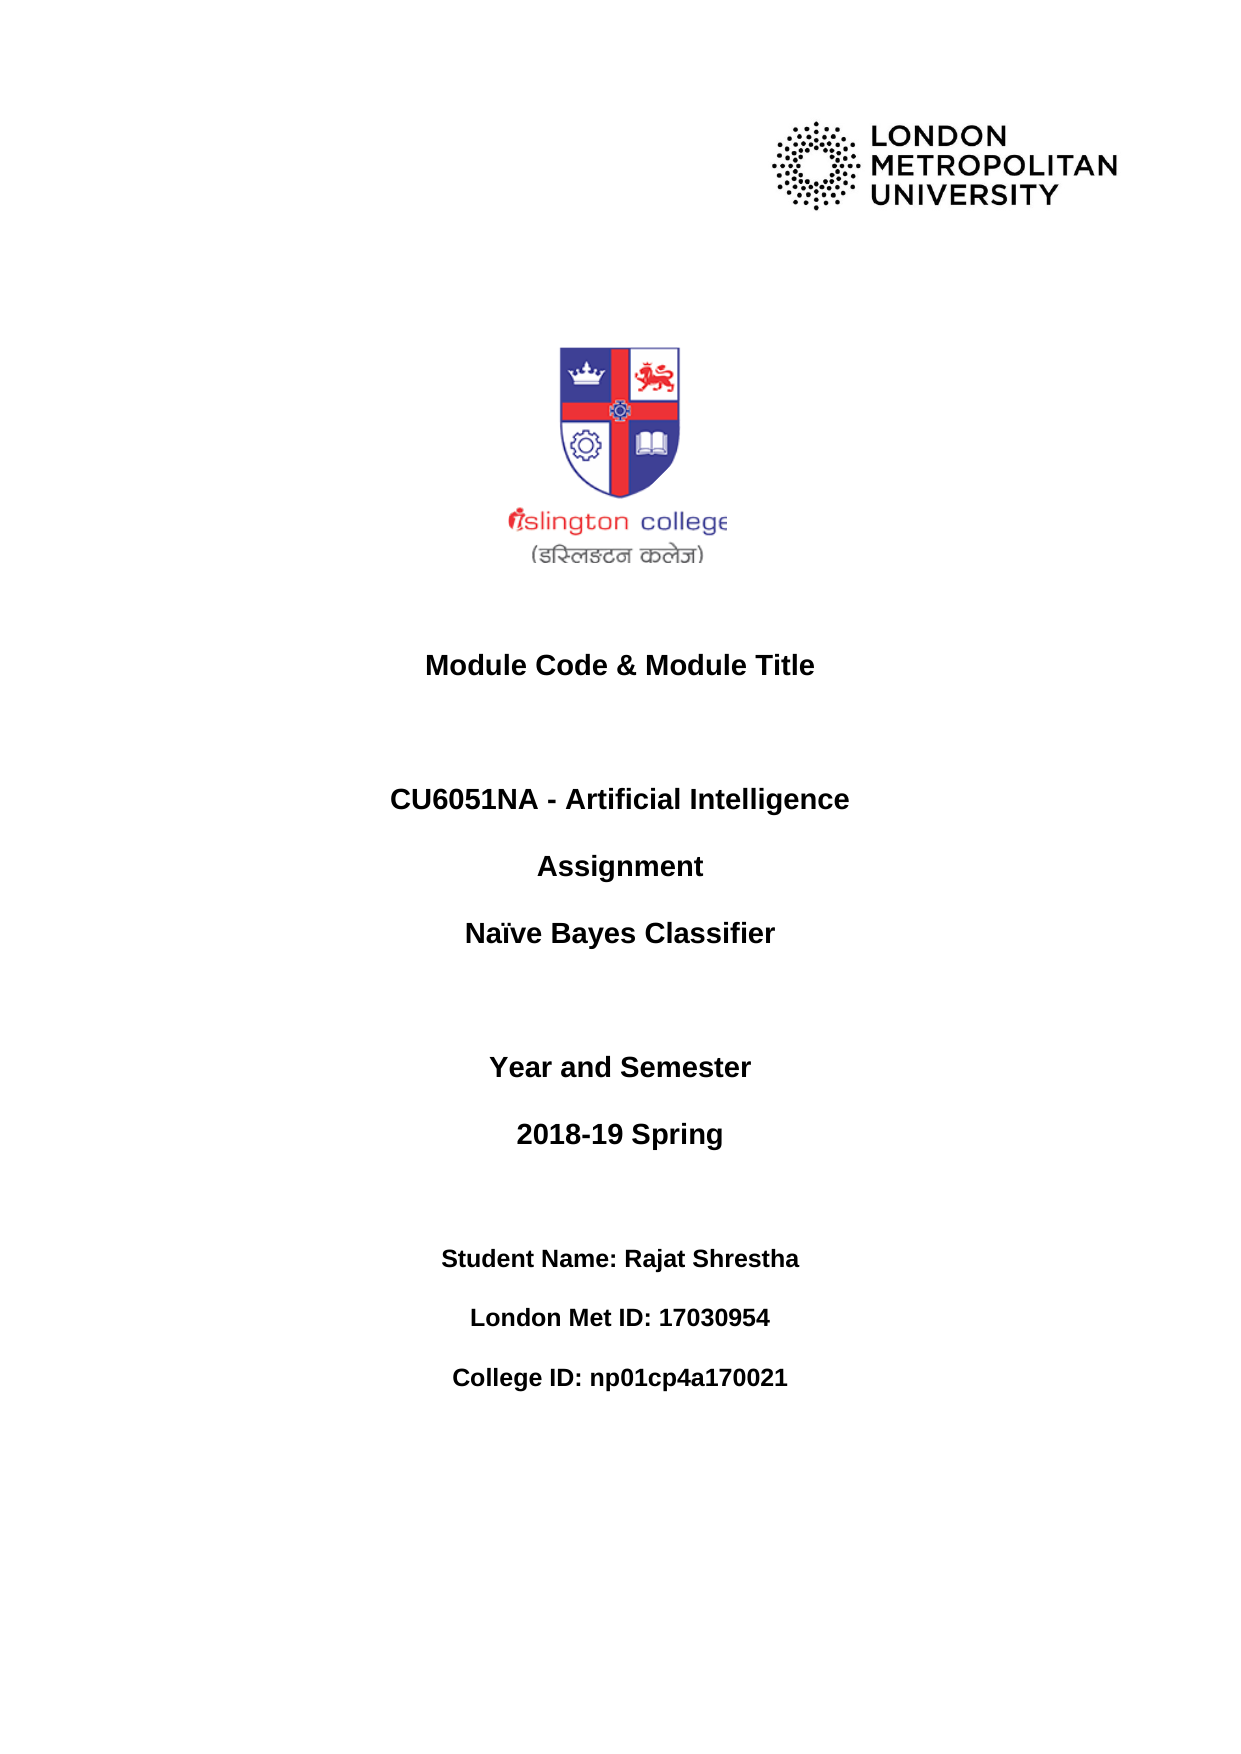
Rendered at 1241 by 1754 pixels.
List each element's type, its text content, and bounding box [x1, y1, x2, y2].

text 2018-19 Spring [150, 1117, 1090, 1150]
text Naïve Bayes Classifier [150, 916, 1090, 949]
picture [508, 347, 727, 563]
text CU6051NA - Artificial Intelligence [150, 782, 1090, 815]
text Module Code & Module Title [150, 648, 1090, 681]
text College ID: np01cp4a170021 [150, 1363, 1090, 1392]
text Year and Semester [150, 1050, 1090, 1083]
picture [766, 62, 1122, 269]
text Assignment [150, 849, 1090, 882]
text Student Name: Rajat Shrestha [150, 1243, 1090, 1272]
text London Met ID: 17030954 [150, 1303, 1090, 1332]
